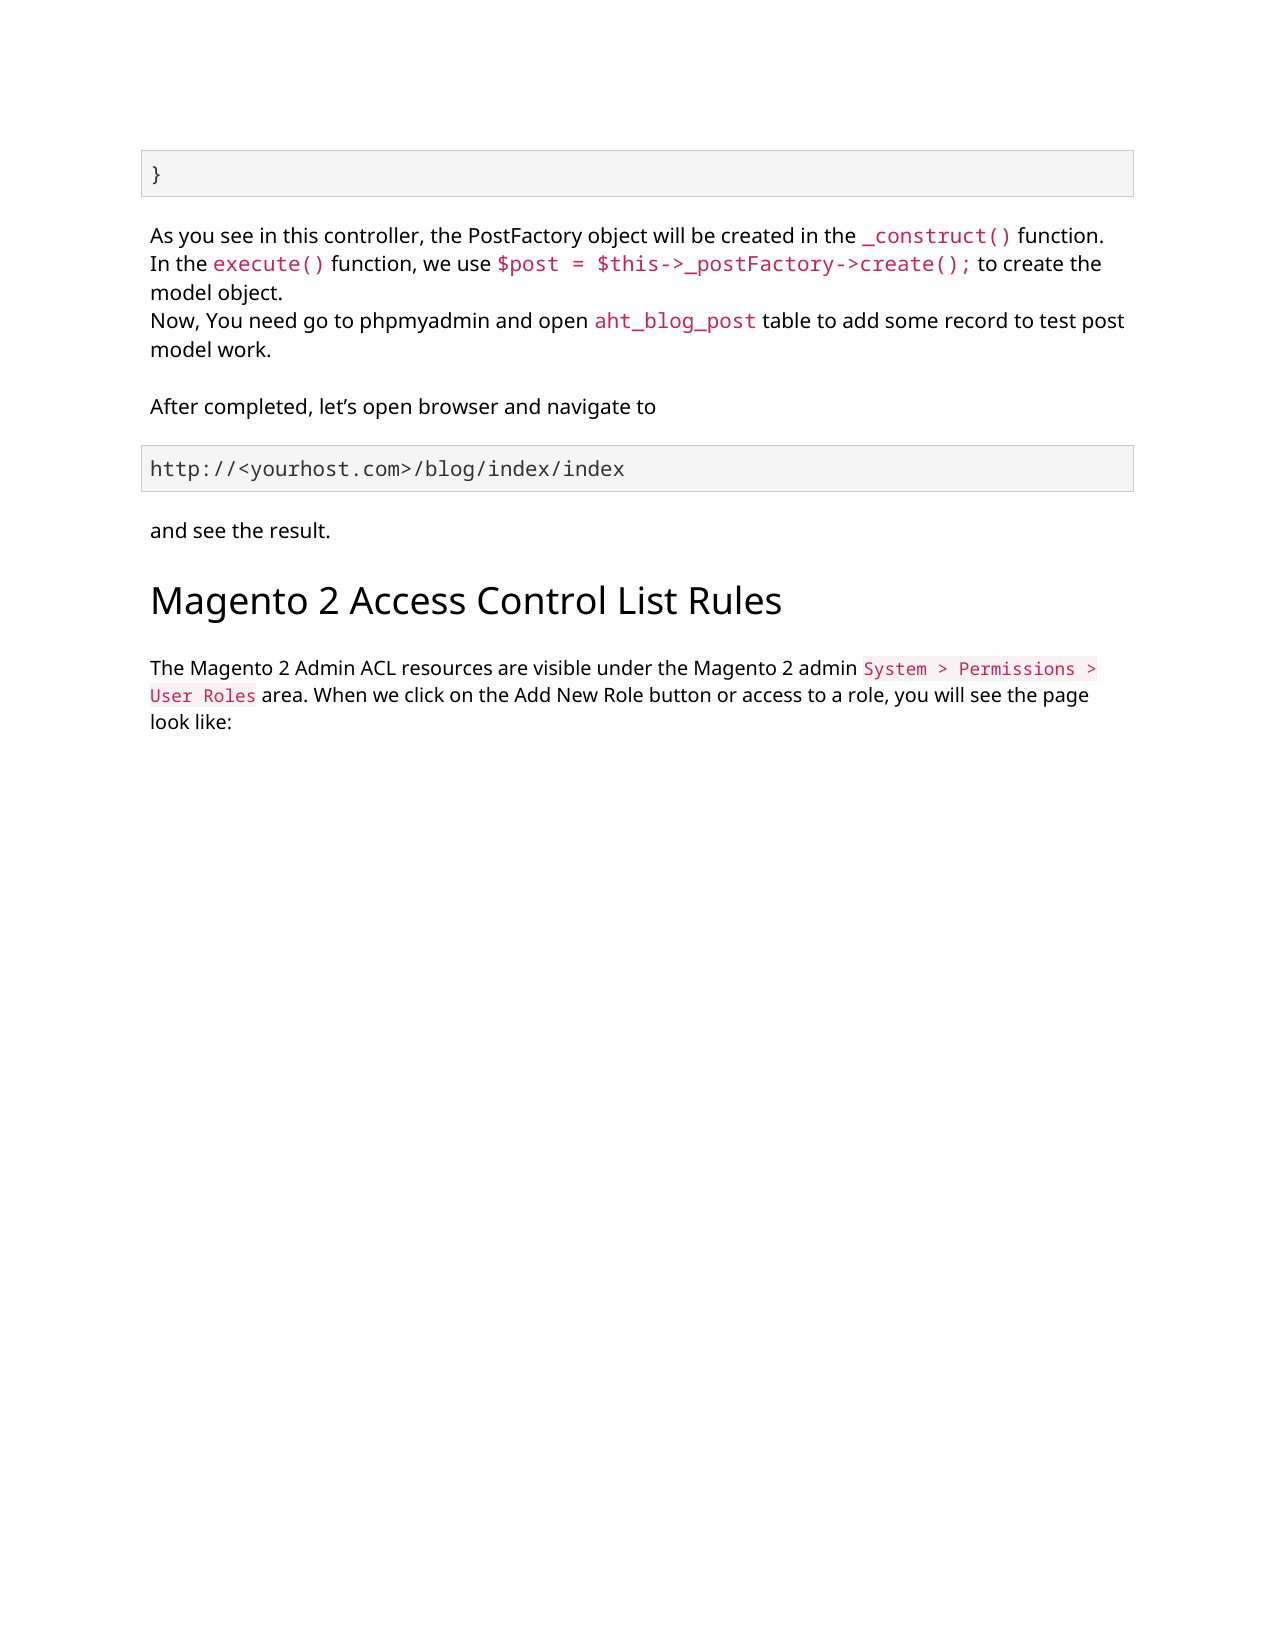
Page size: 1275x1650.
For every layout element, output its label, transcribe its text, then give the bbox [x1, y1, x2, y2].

text Now, You need go to phpmyadmin and open aht_blog_post table to add some record to test post model work. [150, 306, 1125, 363]
text As you see in this controller, the PostFactory object will be created in the _construct() function. In the execute() function, we use $post = $this->_postFactory->create(); to create the model object. [150, 221, 1125, 306]
subtitle Magento 2 Access Control List Rules [150, 574, 1125, 625]
text The Magento 2 Admin ACL resources are visible under the Magento 2 admin System > Permissions > User Roles area. When we click on the Add New Role button or access to a role, you will see the page look like: [150, 654, 1125, 735]
text } [142, 151, 1133, 196]
text http://<yourhost.com>/blog/index/index [142, 446, 1133, 491]
text After completed, let’s open browser and navigate to [150, 392, 1125, 420]
text and see the result. [150, 516, 1125, 545]
